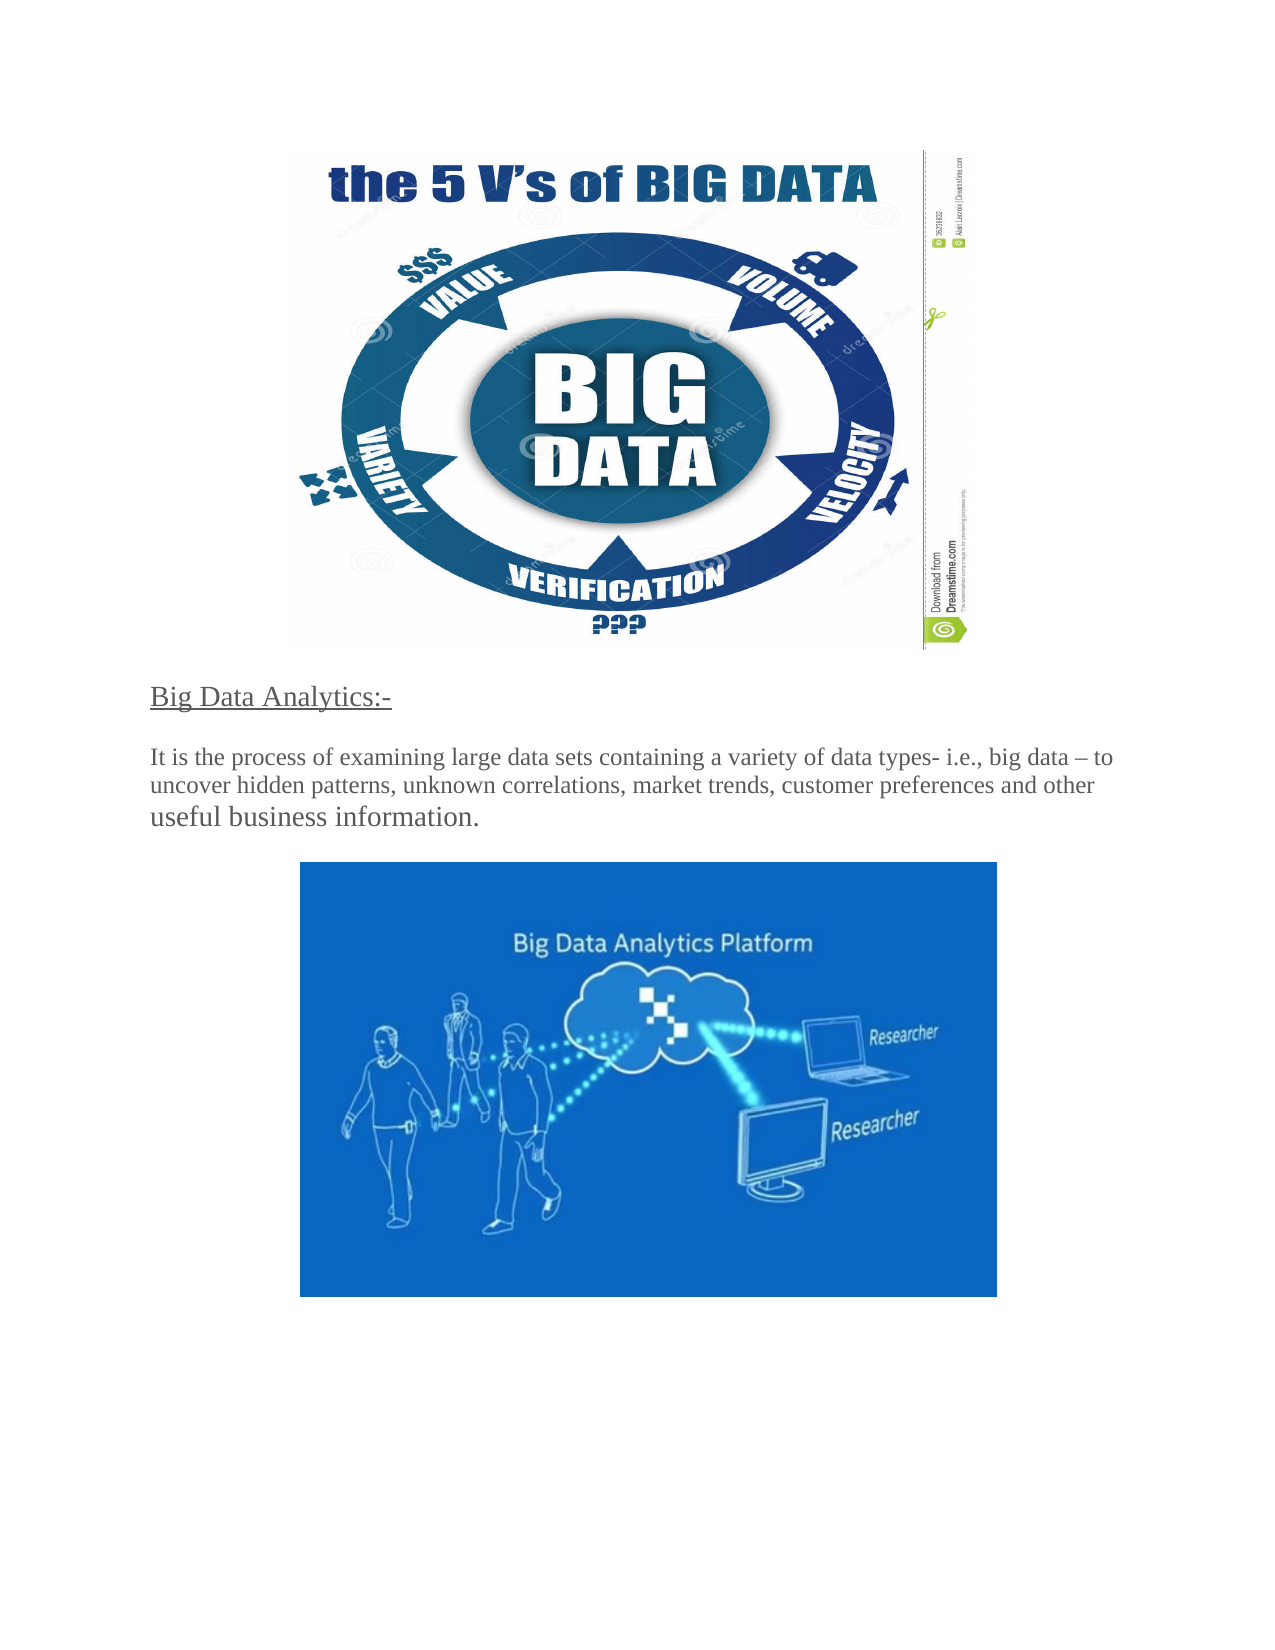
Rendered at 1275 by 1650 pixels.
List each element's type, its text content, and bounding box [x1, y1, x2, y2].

picture [287, 150, 974, 650]
text Big Data Analytics:- [150, 679, 1125, 713]
picture [300, 862, 997, 1297]
text It is the process of examining large data sets containing a variety of data types- i.e., big data – to uncover hidden patterns, unknown correlations, market trends, customer preferences and other useful business information. [150, 742, 1125, 833]
